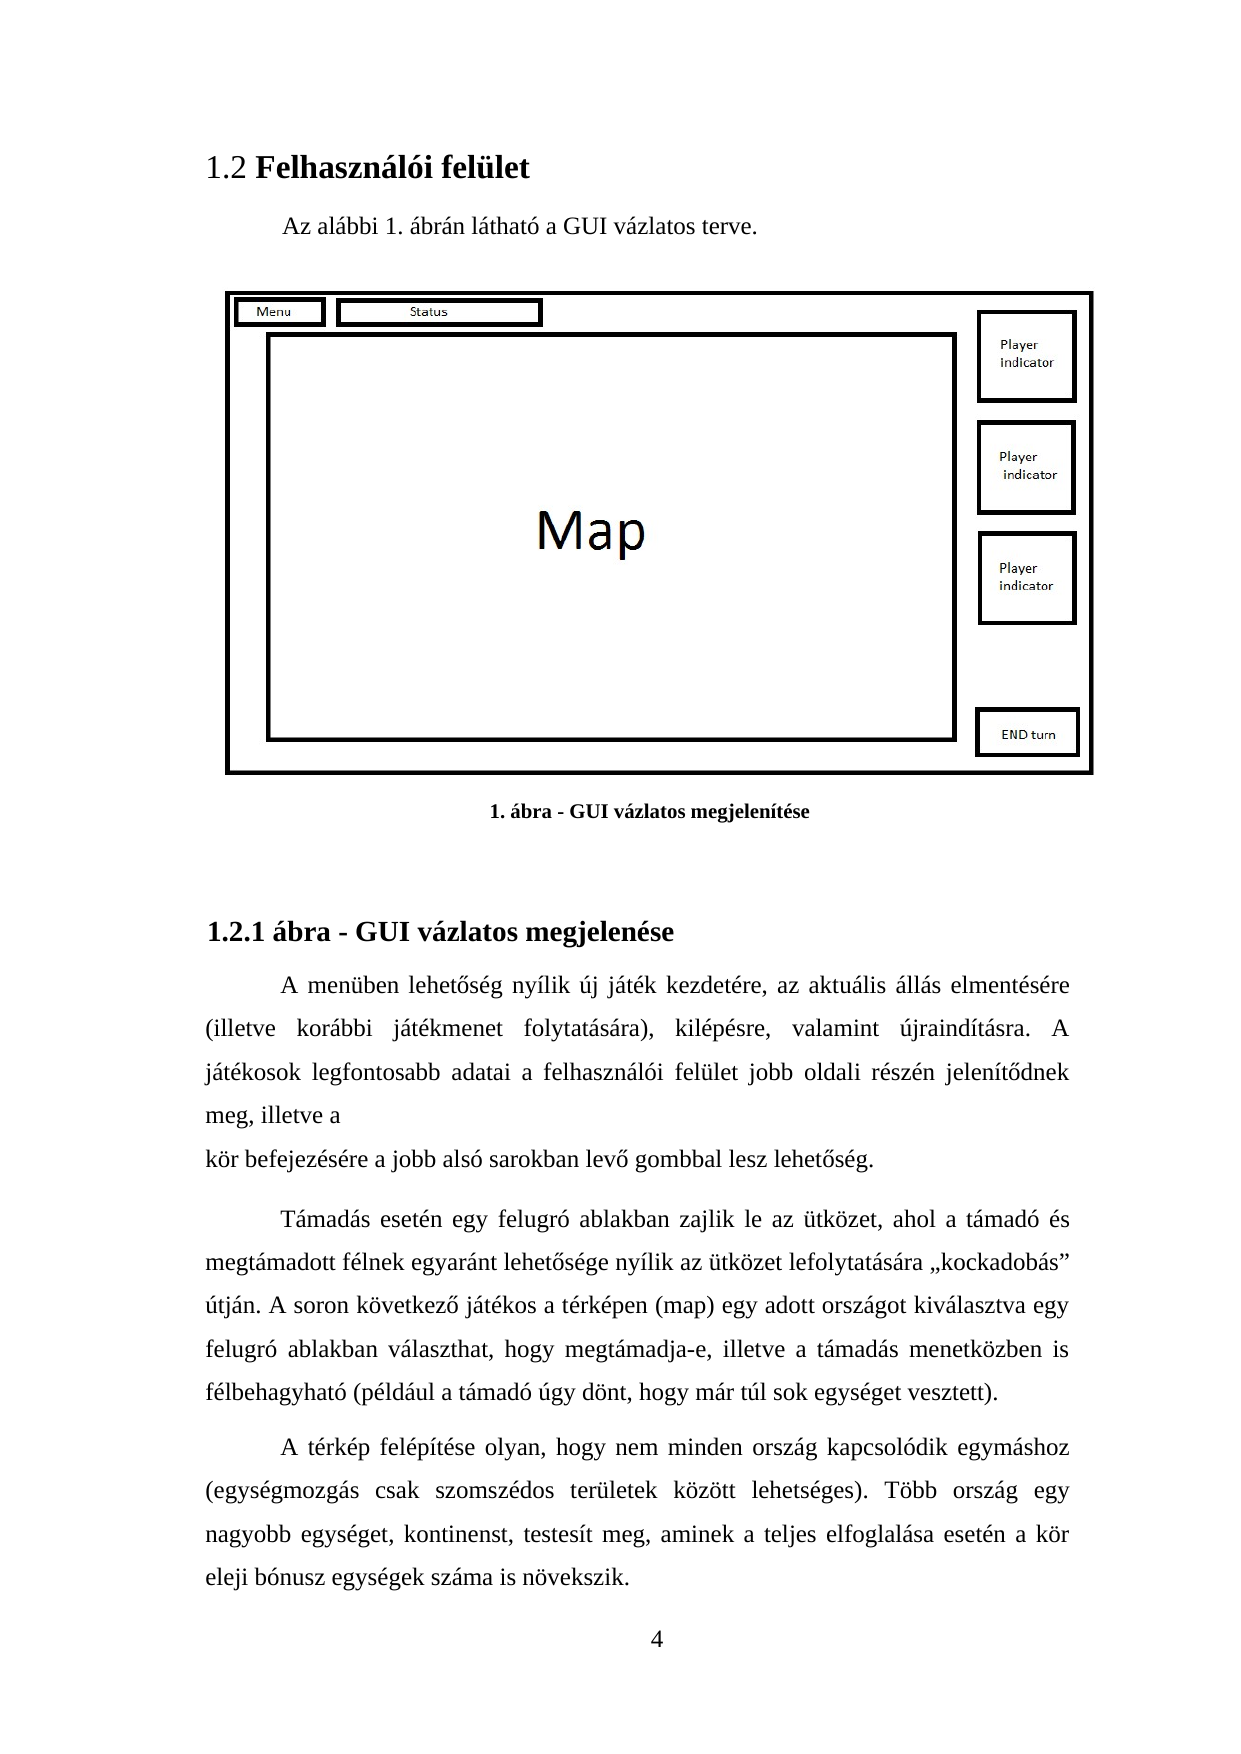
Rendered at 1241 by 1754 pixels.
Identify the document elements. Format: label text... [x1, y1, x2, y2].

text A térkép felépítése olyan, hogy nem minden ország kapcsolódik egymáshoz (egységmozgás csak szomszédos területek között lehetséges). Több ország egy nagyobb egységet, kontinenst, testesít meg, aminek a teljes elfoglalása esetén a kör eleji bónusz egységek száma is növekszik. [205, 1432, 1070, 1591]
text A menüben lehetőség nyílik új játék kezdetére, az aktuális állás elmentésére (illetve korábbi játékmenet folytatására), kilépésre, valamint újraindításra. A játékosok legfontosabb adatai a felhasználói felület jobb oldali részén jelenítődnek meg, illetve a [205, 970, 1070, 1128]
subtitle Felhasználói felület [205, 148, 1092, 186]
subtitle ábra - GUI vázlatos megjelenése [207, 914, 1092, 947]
text kör befejezésére a jobb alsó sarokban levő gombbal lesz lehetőség. [205, 1144, 1070, 1173]
text 1. ábra - GUI vázlatos megjelenítése [207, 799, 1092, 823]
text Az alábbi 1. ábrán látható a GUI vázlatos terve. [282, 211, 1070, 240]
text Támadás esetén egy felugró ablakban zajlik le az ütközet, ahol a támadó és megtámadott félnek egyaránt lehetősége nyílik az ütközet lefolytatására „kockadobás” útján. A soron következő játékos a térképen (map) egy adott országot kiválasztva egy felugró ablakban választhat, hogy megtámadja-e, illetve a támadás menetközben is félbehagyható (például a támadó úgy dönt, hogy már túl sok egységet vesztett). [205, 1204, 1070, 1406]
picture [206, 278, 1110, 787]
